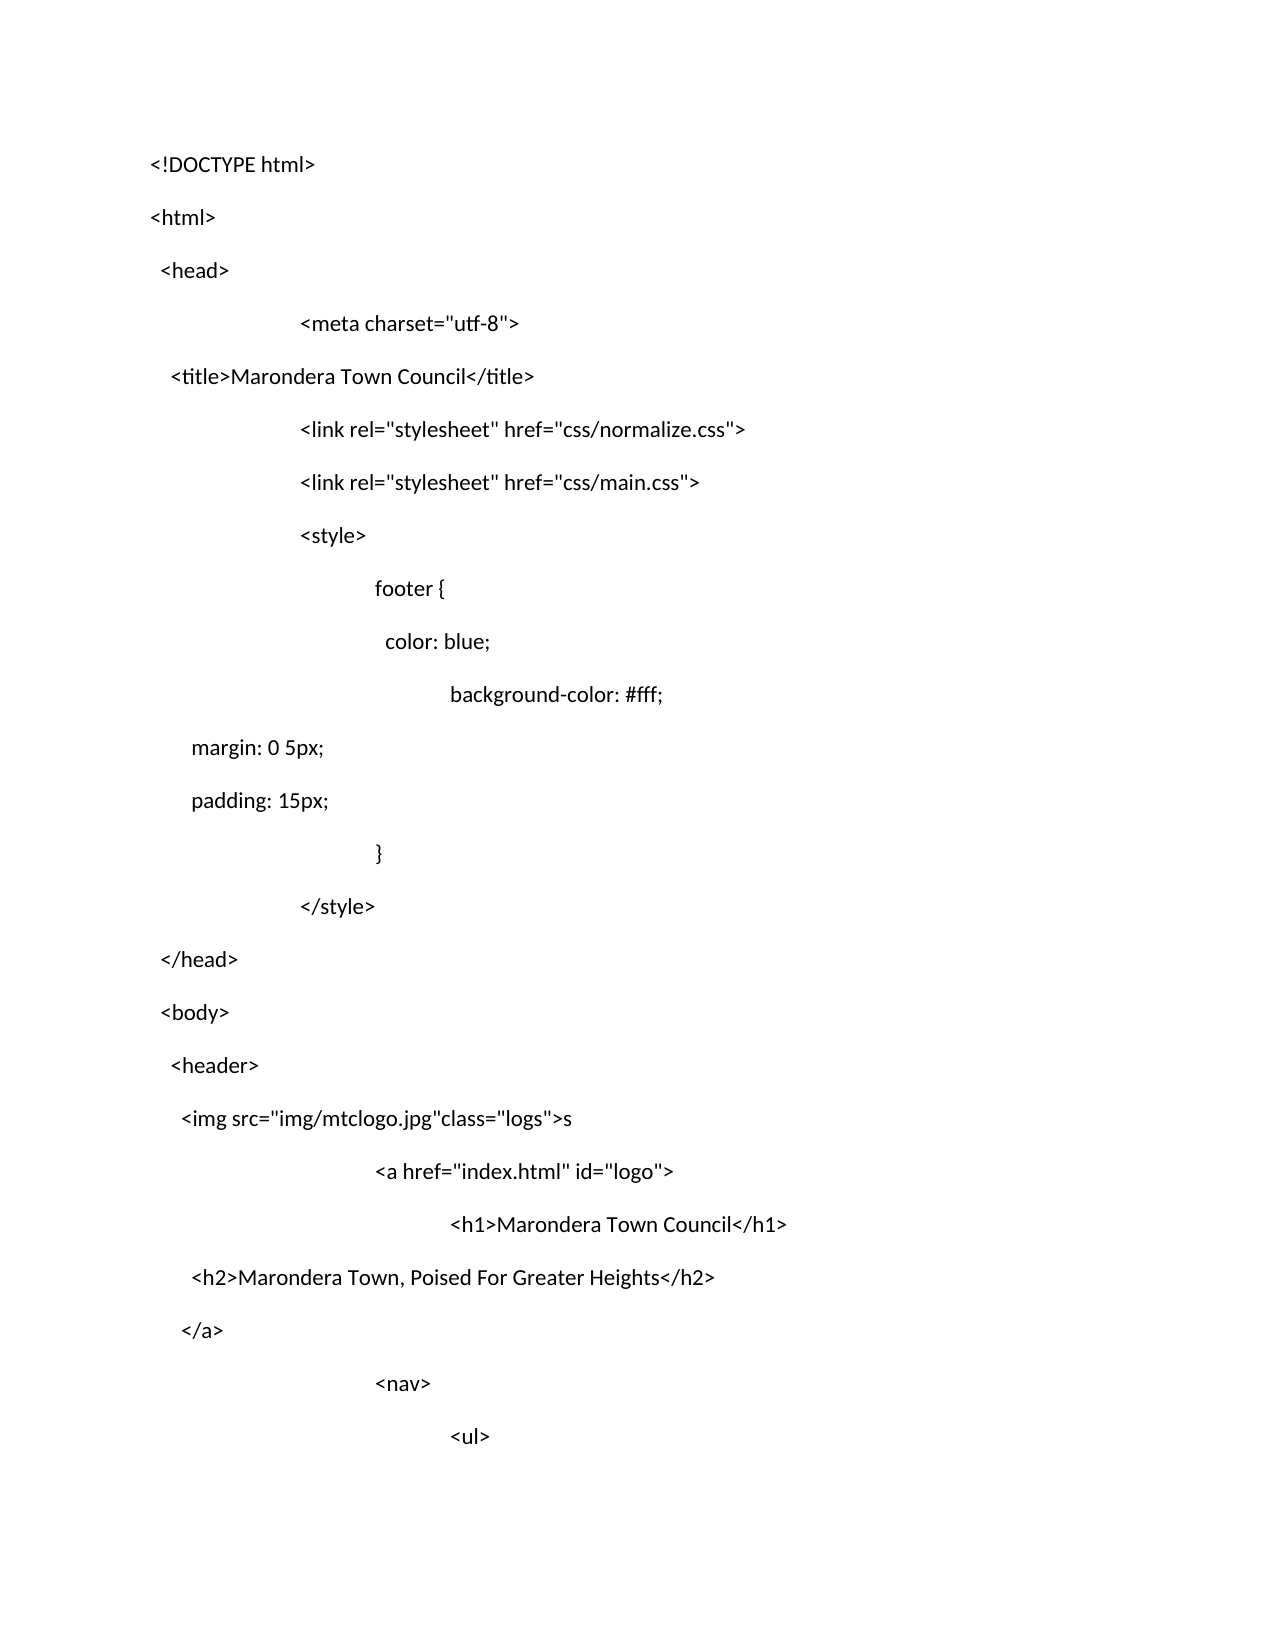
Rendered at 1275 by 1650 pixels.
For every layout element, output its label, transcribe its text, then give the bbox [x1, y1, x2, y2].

text } [150, 839, 1125, 867]
text <html> [150, 203, 1125, 231]
text <header> [150, 1051, 1125, 1079]
text <h2>Marondera Town, Poised For Greater Heights</h2> [150, 1263, 1125, 1291]
text <a href="index.html" id="logo"> [150, 1157, 1125, 1185]
text <style> [150, 521, 1125, 549]
text background-color: #fff; [150, 680, 1125, 708]
text <body> [150, 998, 1125, 1026]
text </style> [150, 892, 1125, 920]
text color: blue; [150, 627, 1125, 655]
text </head> [150, 945, 1125, 973]
text <ul> [150, 1422, 1125, 1451]
text <!DOCTYPE html> [150, 150, 1125, 178]
text <nav> [150, 1369, 1125, 1397]
text <h1>Marondera Town Council</h1> [150, 1210, 1125, 1238]
text <title>Marondera Town Council</title> [150, 362, 1125, 390]
text <meta charset="utf-8"> [150, 309, 1125, 337]
text <head> [150, 256, 1125, 284]
text padding: 15px; [150, 786, 1125, 814]
text <link rel="stylesheet" href="css/normalize.css"> [150, 415, 1125, 443]
text footer { [150, 574, 1125, 602]
text </a> [150, 1316, 1125, 1344]
text <img src="img/mtclogo.jpg"class="logs">s [150, 1104, 1125, 1132]
text margin: 0 5px; [150, 733, 1125, 761]
text <link rel="stylesheet" href="css/main.css"> [150, 468, 1125, 496]
